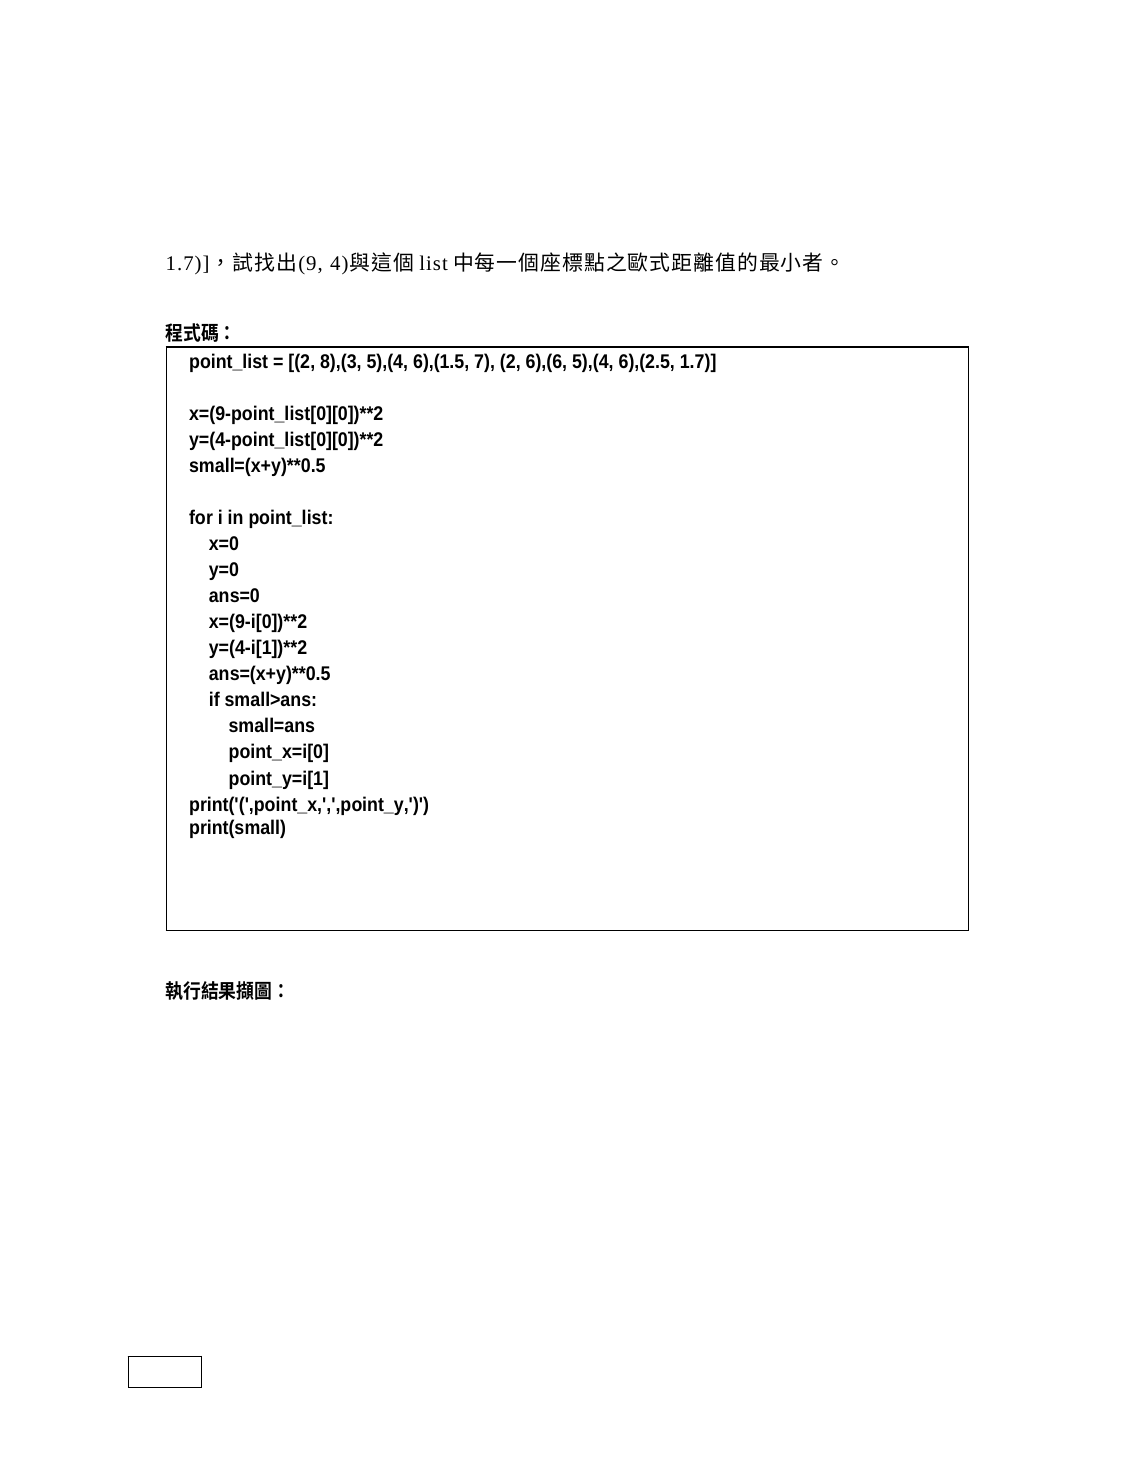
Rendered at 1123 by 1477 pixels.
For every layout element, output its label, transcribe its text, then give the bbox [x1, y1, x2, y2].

list 程式碼： [165, 318, 957, 346]
list 執行結果擷圖： [165, 976, 957, 1004]
table_header point_list = [(2, 8),(3, 5),(4, 6),(1.5, 7), (2, 6),(6, 5),(4, 6),(2.5, 1.7)] x=(9-point_list[0][0])**2 y=(4-point_list[0][0])**2 small=(x+y)**0.5 for i in point_list: x=0 y=0 ans=0 x=(9-i[0])**2 y=(4-i[1])**2 ans=(x+y)**0.5 if small>ans: small=ans point_x=i[0] point_y=i[1] print('(',point_x,',',point_y,')') print(small) [167, 348, 968, 930]
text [165, 243, 969, 280]
